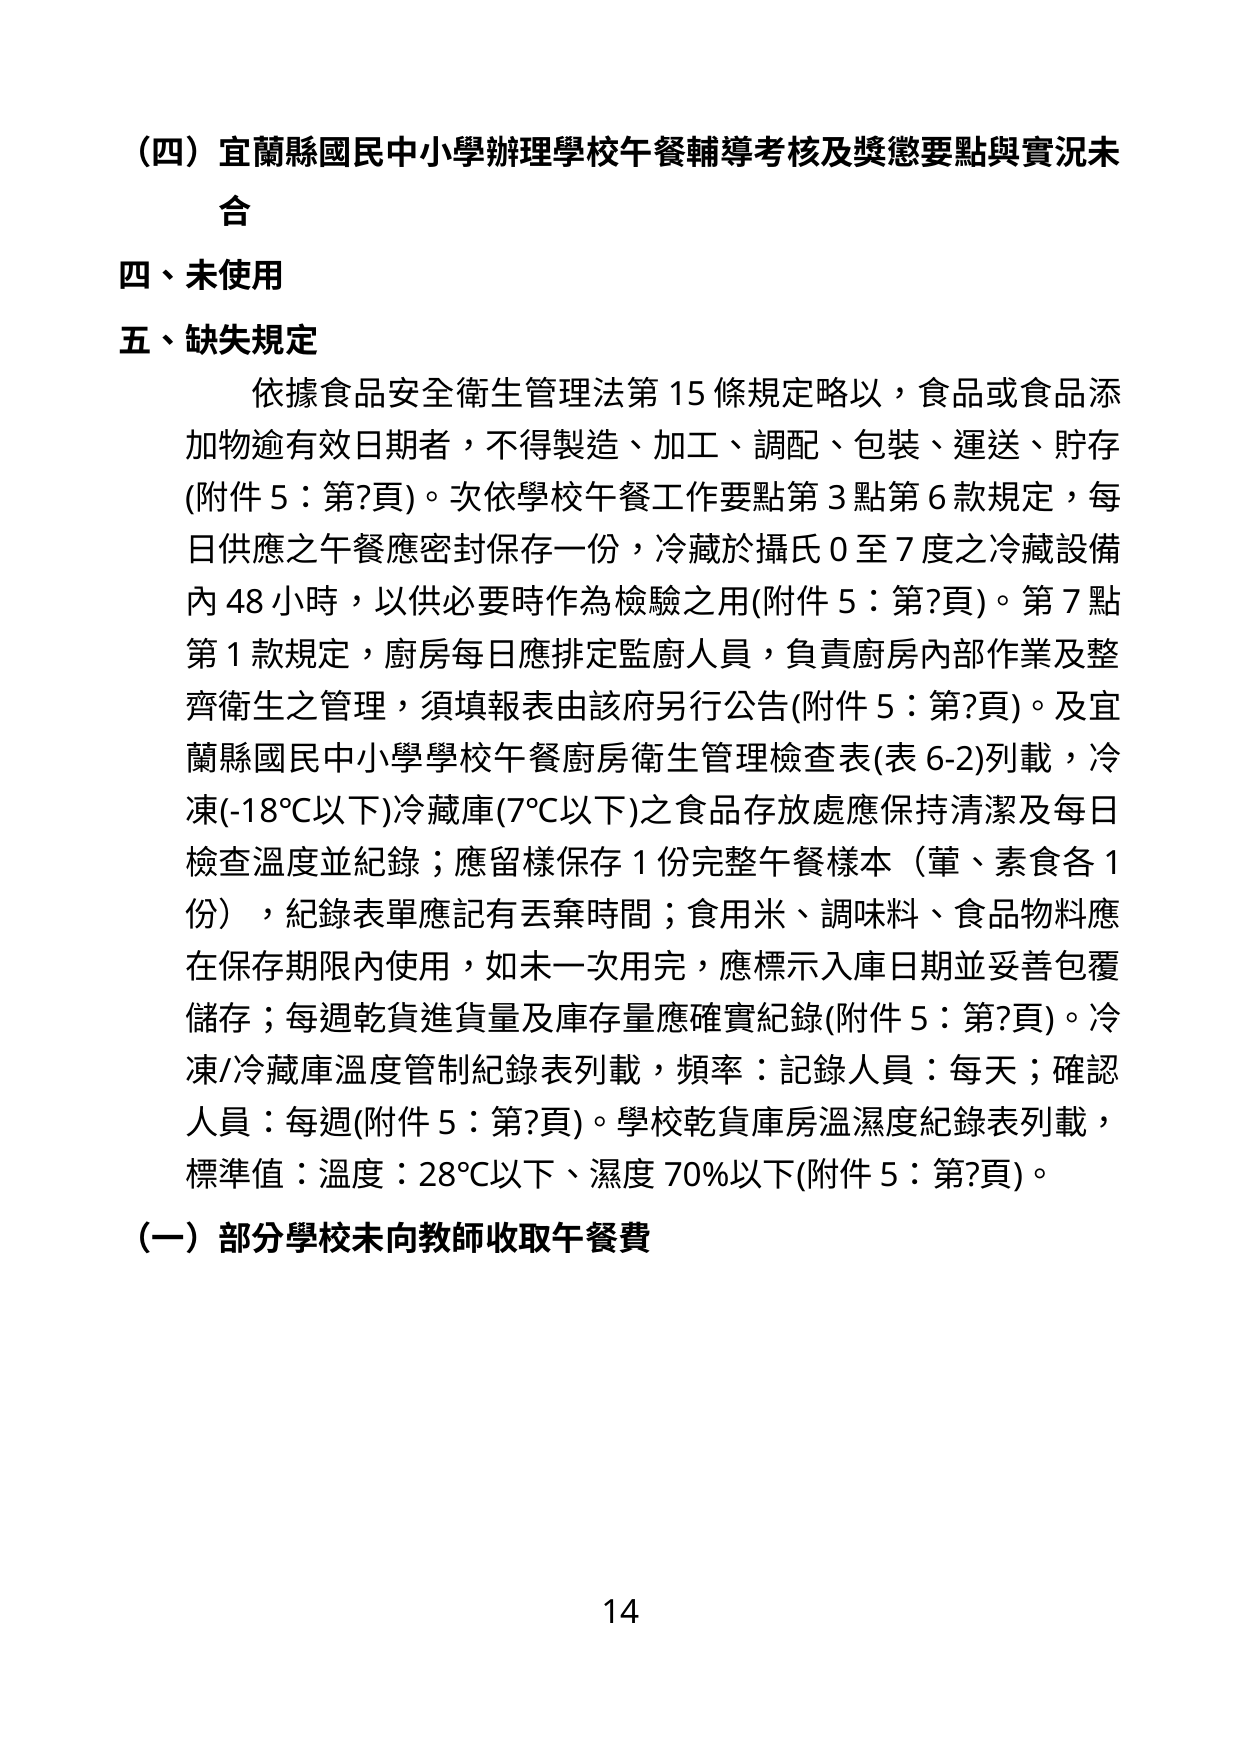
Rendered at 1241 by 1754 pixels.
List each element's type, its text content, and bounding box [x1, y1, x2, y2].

subtitle 五、缺失規定 [118, 306, 1122, 364]
subtitle （四）宜蘭縣國民中小學辦理學校午餐輔導考核及獎懲要點與實況未合 [118, 118, 1122, 235]
subtitle 四、未使用 [118, 241, 1122, 299]
subtitle （一）部分學校未向教師收取午餐費 [118, 1203, 1122, 1262]
text 依據食品安全衛生管理法第15條規定略以，食品或食品添加物逾有效日期者，不得製造、加工、調配、包裝、運送、貯存(附件5：第?頁)。次依學校午餐工作要點第3點第6款規定，每日供應之午餐應密封保存一份，冷藏於攝氏0至7度之冷藏設備內48小時，以供必要時作為檢驗之用(附件5：第?頁)。第7點第1款規定，廚房每日應排定監廚人員，負責廚房內部作業及整齊衛生之管理，須填報表由該府另行公告(附件5：第?頁)。及宜蘭縣國民中小學學校午餐廚房衛生管理檢查表(表6-2)列載，冷凍(-18℃以下)冷藏庫(7℃以下)之食品存放處應保持清潔及每日檢查溫度並紀錄；應留樣保存1份完整午餐樣本（葷、素食各1份），紀錄表單應記有丟棄時間；食用米、調味料、食品物料應在保存期限內使用，如未一次用完，應標示入庫日期並妥善包覆儲存；每週乾貨進貨量及庫存量應確實紀錄(附件5：第?頁)。冷凍/冷藏庫溫度管制紀錄表列載，頻率：記錄人員：每天；確認人員：每週(附件5：第?頁)。學校乾貨庫房溫濕度紀錄表列載，標準值：溫度：28℃以下、濕度 70%以下(附件5：第?頁)。 [185, 364, 1122, 1197]
